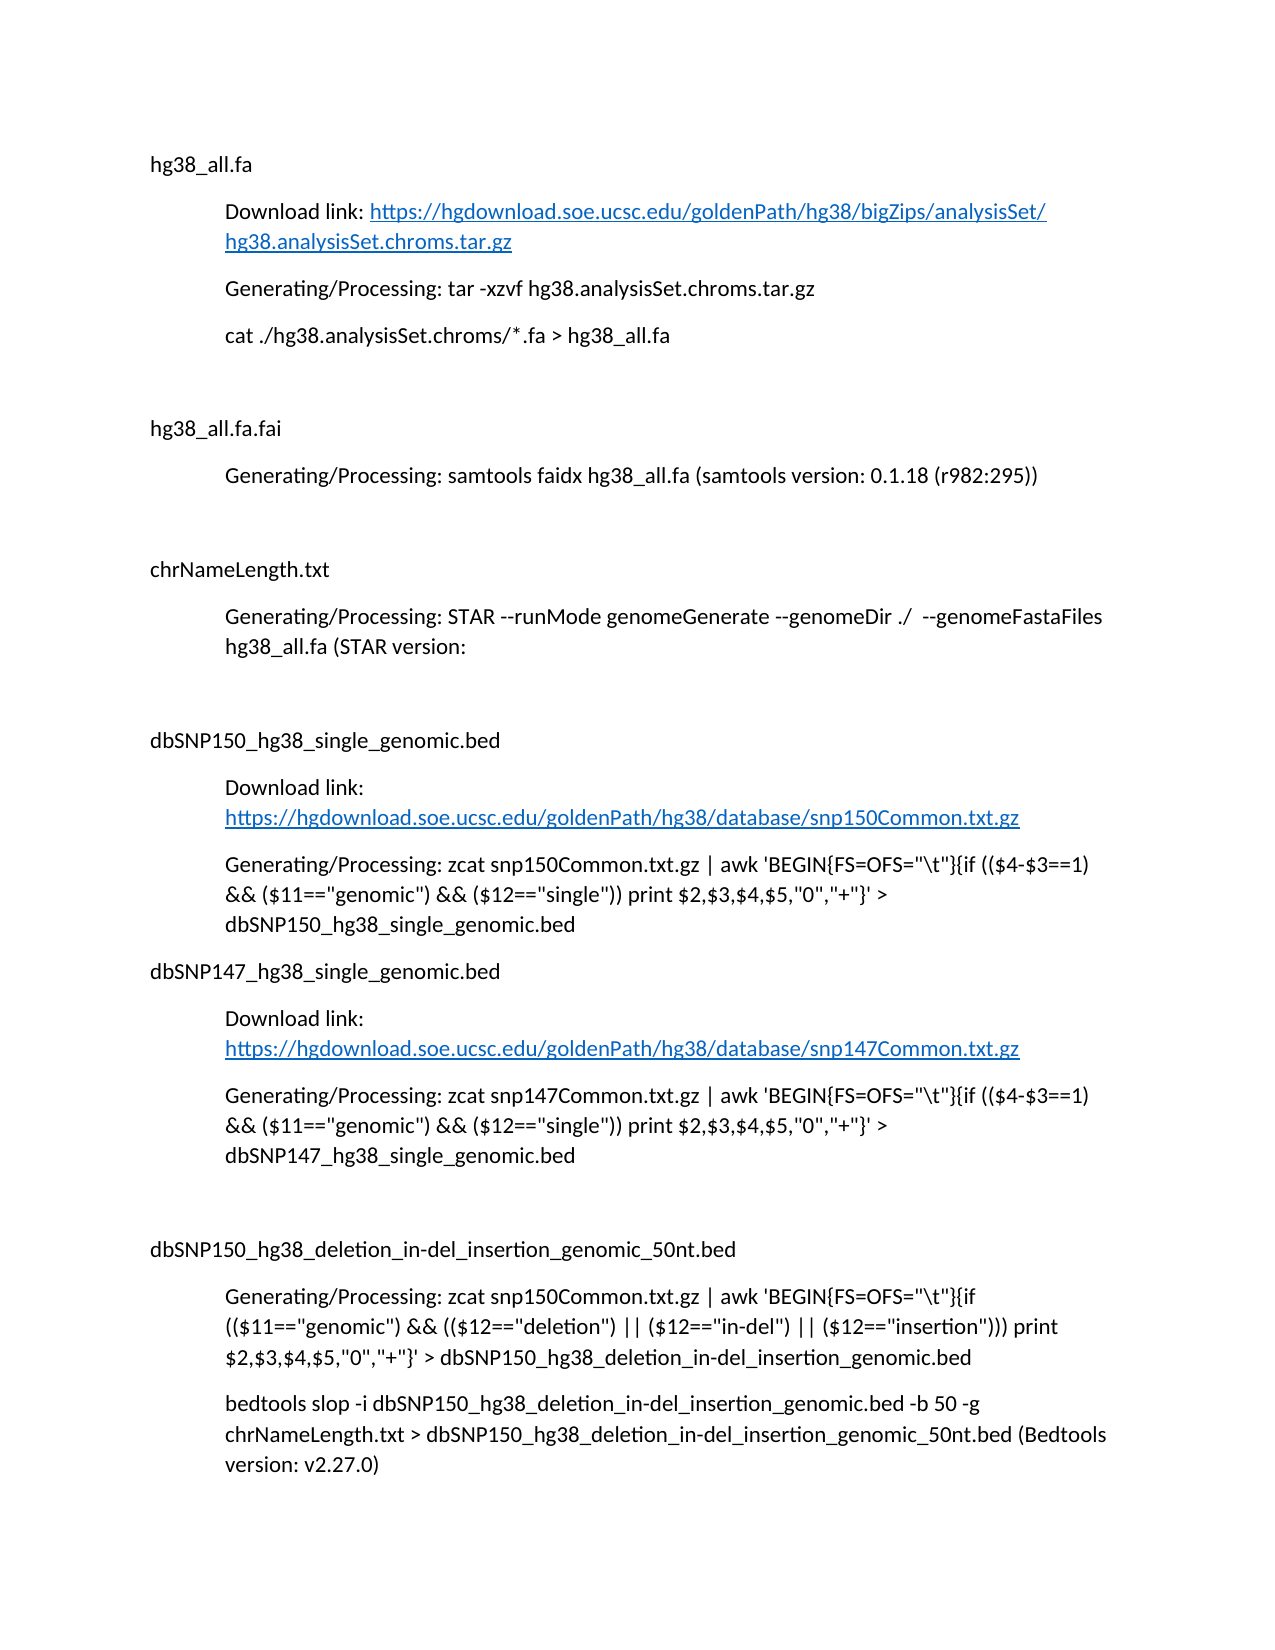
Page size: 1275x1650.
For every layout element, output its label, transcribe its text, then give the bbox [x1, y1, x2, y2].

text dbSNP150_hg38_single_genomic.bed [150, 726, 1125, 754]
text chrNameLength.txt [150, 555, 1125, 583]
text Generating/Processing: zcat snp150Common.txt.gz | awk 'BEGIN{FS=OFS="\t"}{if (($4-$3==1) && ($11=="genomic") && ($12=="single")) print $2,$3,$4,$5,"0","+"}' > dbSNP150_hg38_single_genomic.bed [225, 850, 1125, 938]
text bedtools slop -i dbSNP150_hg38_deletion_in-del_insertion_genomic.bed -b 50 -g chrNameLength.txt > dbSNP150_hg38_deletion_in-del_insertion_genomic_50nt.bed (Bedtools version: v2.27.0) [225, 1389, 1125, 1478]
text Download link: https://hgdownload.soe.ucsc.edu/goldenPath/hg38/database/snp147Common.txt.gz [225, 1004, 1125, 1062]
text hg38_all.fa [150, 150, 1125, 178]
text Generating/Processing: zcat snp150Common.txt.gz | awk 'BEGIN{FS=OFS="\t"}{if (($11=="genomic") && (($12=="deletion") || ($12=="in-del") || ($12=="insertion"))) print $2,$3,$4,$5,"0","+"}' > dbSNP150_hg38_deletion_in-del_insertion_genomic.bed [225, 1282, 1125, 1371]
text dbSNP147_hg38_single_genomic.bed [150, 957, 1125, 985]
text Download link: https://hgdownload.soe.ucsc.edu/goldenPath/hg38/database/snp150Common.txt.gz [225, 773, 1125, 831]
text cat ./hg38.analysisSet.chroms/*.fa > hg38_all.fa [225, 321, 1125, 349]
text Generating/Processing: samtools faidx hg38_all.fa (samtools version: 0.1.18 (r982:295)) [150, 461, 1125, 489]
text Generating/Processing: STAR --runMode genomeGenerate --genomeDir ./ --genomeFastaFiles hg38_all.fa (STAR version: [225, 602, 1125, 660]
text Download link: https://hgdownload.soe.ucsc.edu/goldenPath/hg38/bigZips/analysisSet/hg38.analysisSet.chroms.tar.gz [225, 197, 1125, 255]
text dbSNP150_hg38_deletion_in-del_insertion_genomic_50nt.bed [150, 1235, 1125, 1263]
text Generating/Processing: zcat snp147Common.txt.gz | awk 'BEGIN{FS=OFS="\t"}{if (($4-$3==1) && ($11=="genomic") && ($12=="single")) print $2,$3,$4,$5,"0","+"}' > dbSNP147_hg38_single_genomic.bed [225, 1081, 1125, 1170]
text hg38_all.fa.fai [150, 414, 1125, 443]
text Generating/Processing: tar -xzvf hg38.analysisSet.chroms.tar.gz [225, 274, 1125, 302]
